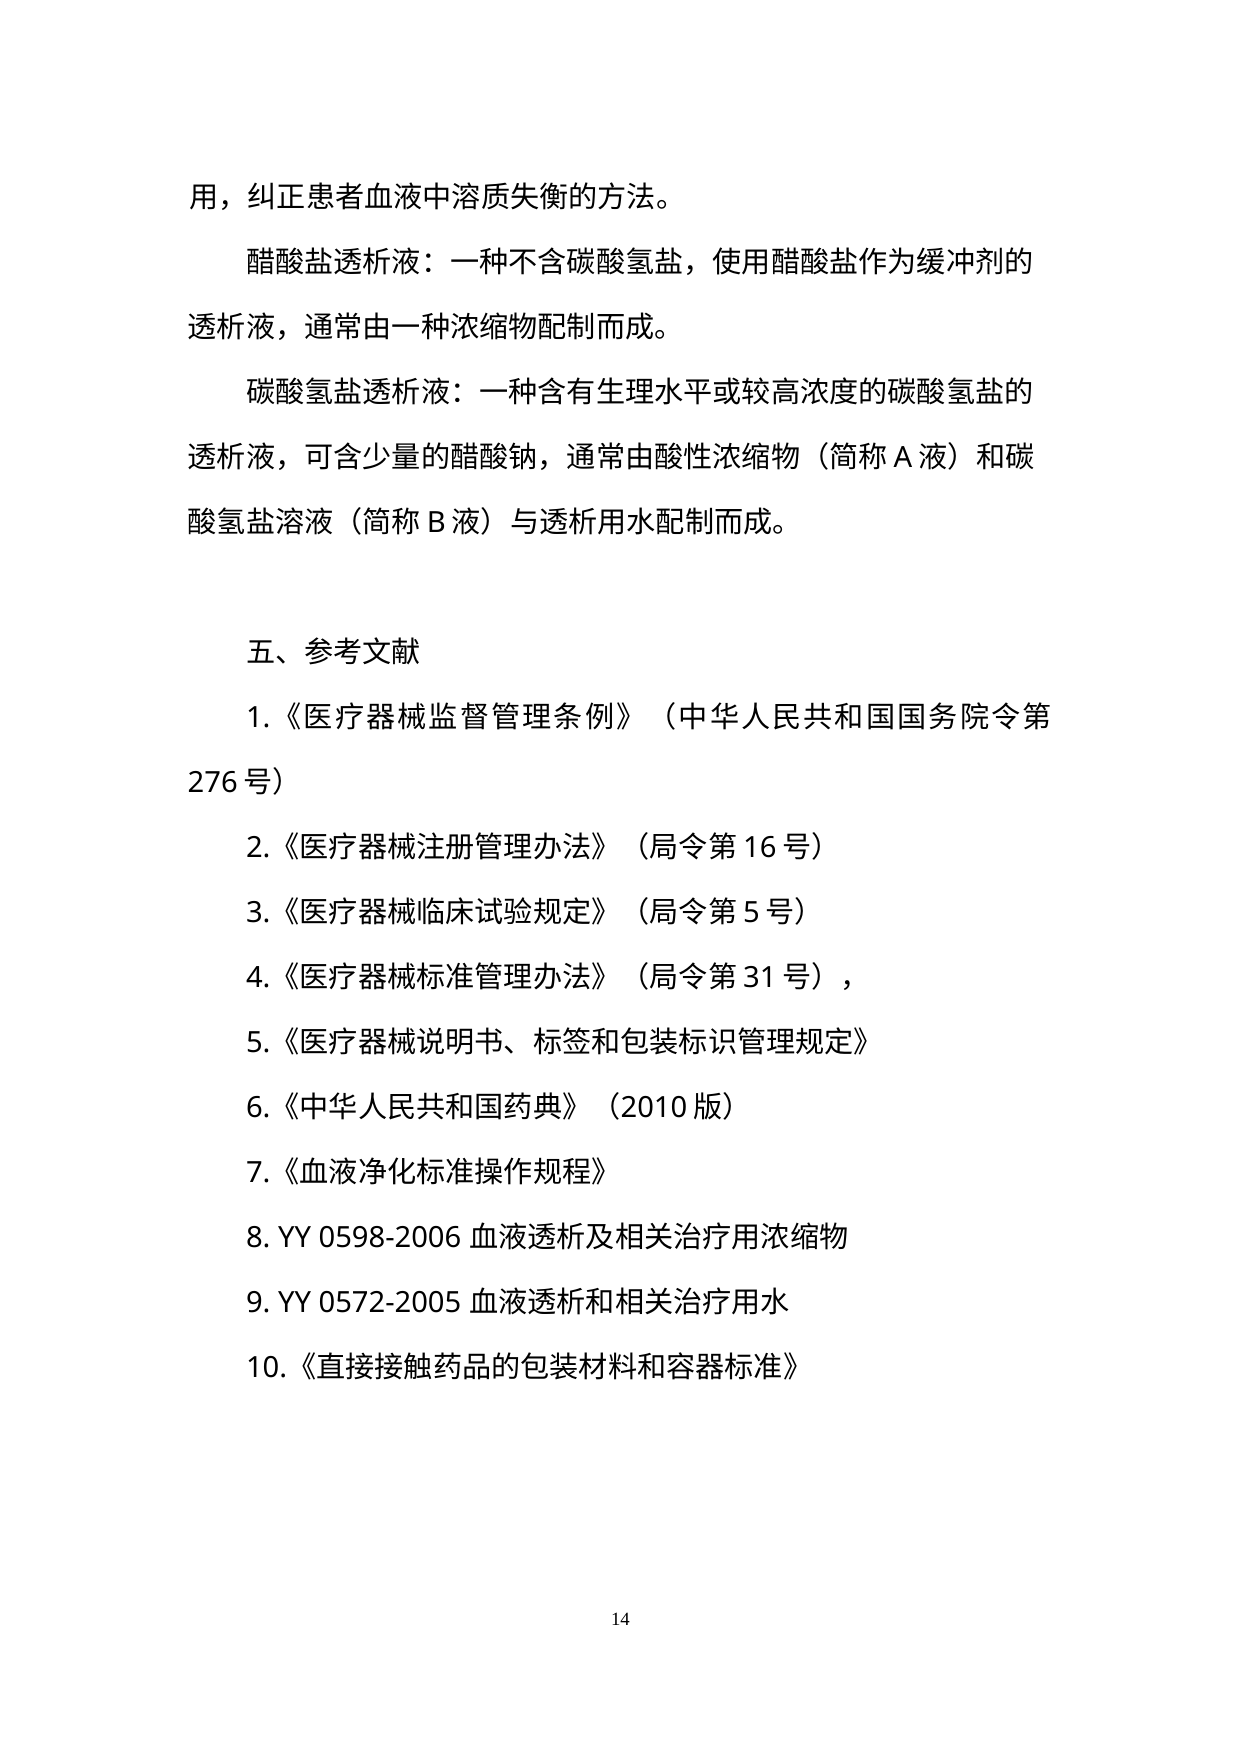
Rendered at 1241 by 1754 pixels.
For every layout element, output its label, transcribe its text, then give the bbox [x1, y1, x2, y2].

text 6.《中华人民共和国药典》（2010版） [187, 1072, 1053, 1137]
text 8. YY 0598-2006 血液透析及相关治疗用浓缩物 [187, 1202, 1053, 1267]
text 7.《血液净化标准操作规程》 [187, 1137, 1053, 1202]
text 9. YY 0572-2005 血液透析和相关治疗用水 [187, 1267, 1053, 1332]
list 碳酸氢盐透析液：一种含有生理水平或较高浓度的碳酸氢盐的透析液，可含少量的醋酸钠，通常由酸性浓缩物（简称A液）和碳酸氢盐溶液（简称B液）与透析用水配制而成。 [187, 357, 1053, 552]
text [189, 162, 1053, 227]
text 3.《医疗器械临床试验规定》（局令第5号） [187, 877, 1053, 942]
text 1.《医疗器械监督管理条例》（中华人民共和国国务院令第276号） [187, 682, 1053, 812]
text 五、参考文献 [187, 617, 1053, 682]
text 4.《医疗器械标准管理办法》（局令第31号）， [187, 942, 1053, 1007]
list 醋酸盐透析液：一种不含碳酸氢盐，使用醋酸盐作为缓冲剂的透析液，通常由一种浓缩物配制而成。 [187, 227, 1053, 357]
text 10.《直接接触药品的包装材料和容器标准》 [187, 1332, 1053, 1397]
text 5.《医疗器械说明书、标签和包装标识管理规定》 [187, 1007, 1053, 1072]
text 2.《医疗器械注册管理办法》（局令第16号） [187, 812, 1053, 877]
